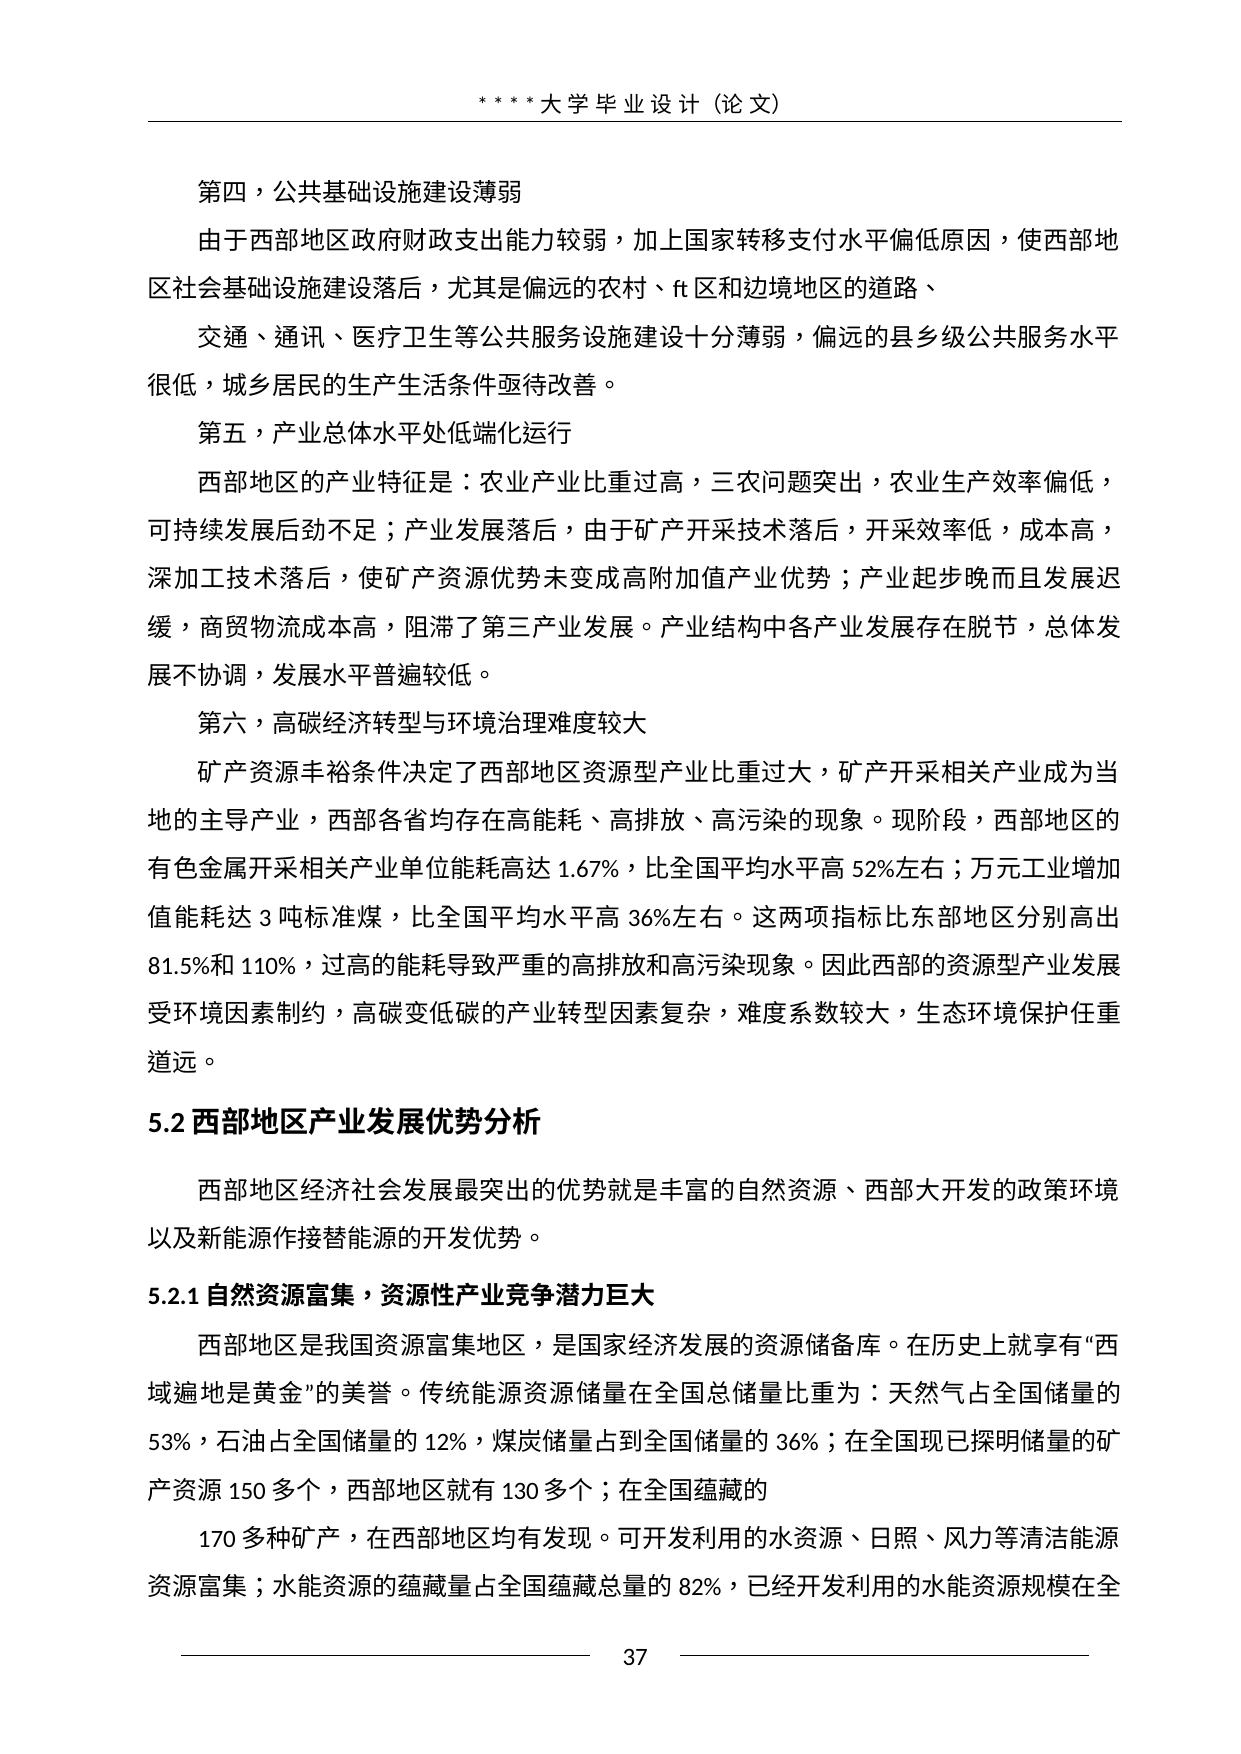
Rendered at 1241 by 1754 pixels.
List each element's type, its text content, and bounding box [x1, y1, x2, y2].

text 第五，产业总体水平处低端化运行 [148, 401, 1122, 449]
subtitle 5.2 西部地区产业发展优势分析 [148, 1101, 1122, 1141]
text 由于西部地区政府财政支出能力较弱，加上国家转移支付水平偏低原因，使西部地区社会基础设施建设落后，尤其是偏远的农村、ft区和边境地区的道路、 [148, 207, 1122, 304]
text 矿产资源丰裕条件决定了西部地区资源型产业比重过大，矿产开采相关产业成为当地的主导产业，西部各省均存在高能耗、高排放、高污染的现象。现阶段，西部地区的有色金属开采相关产业单位能耗高达1.67%，比全国平均水平高52%左右；万元工业增加值能耗达3吨标准煤，比全国平均水平高36%左右。这两项指标比东部地区分别高出81.5%和110%，过高的能耗导致严重的高排放和高污染现象。因此西部的资源型产业发展受环境因素制约，高碳变低碳的产业转型因素复杂，难度系数较大，生态环境保护任重道远。 [148, 739, 1122, 1077]
subtitle 5.2.1 自然资源富集，资源性产业竞争潜力巨大 [148, 1278, 1122, 1312]
text 交通、通讯、医疗卫生等公共服务设施建设十分薄弱，偏远的县乡级公共服务水平很低，城乡居民的生产生活条件亟待改善。 [148, 304, 1122, 401]
text 第四，公共基础设施建设薄弱 [148, 159, 1122, 207]
text 西部地区是我国资源富集地区，是国家经济发展的资源储备库。在历史上就享有“西域遍地是黄金”的美誉。传统能源资源储量在全国总储量比重为：天然气占全国储量的53%，石油占全国储量的12%，煤炭储量占到全国储量的36%；在全国现已探明储量的矿产资源150多个，西部地区就有130多个；在全国蕴藏的 [148, 1312, 1122, 1505]
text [148, 1505, 1122, 1602]
text 第六，高碳经济转型与环境治理难度较大 [148, 691, 1122, 739]
text 西部地区经济社会发展最突出的优势就是丰富的自然资源、西部大开发的政策环境以及新能源作接替能源的开发优势。 [148, 1157, 1122, 1254]
text 西部地区的产业特征是：农业产业比重过高，三农问题突出，农业生产效率偏低，可持续发展后劲不足；产业发展落后，由于矿产开采技术落后，开采效率低，成本高，深加工技术落后，使矿产资源优势未变成高附加值产业优势；产业起步晚而且发展迟缓，商贸物流成本高，阻滞了第三产业发展。产业结构中各产业发展存在脱节，总体发展不协调，发展水平普遍较低。 [148, 449, 1122, 691]
